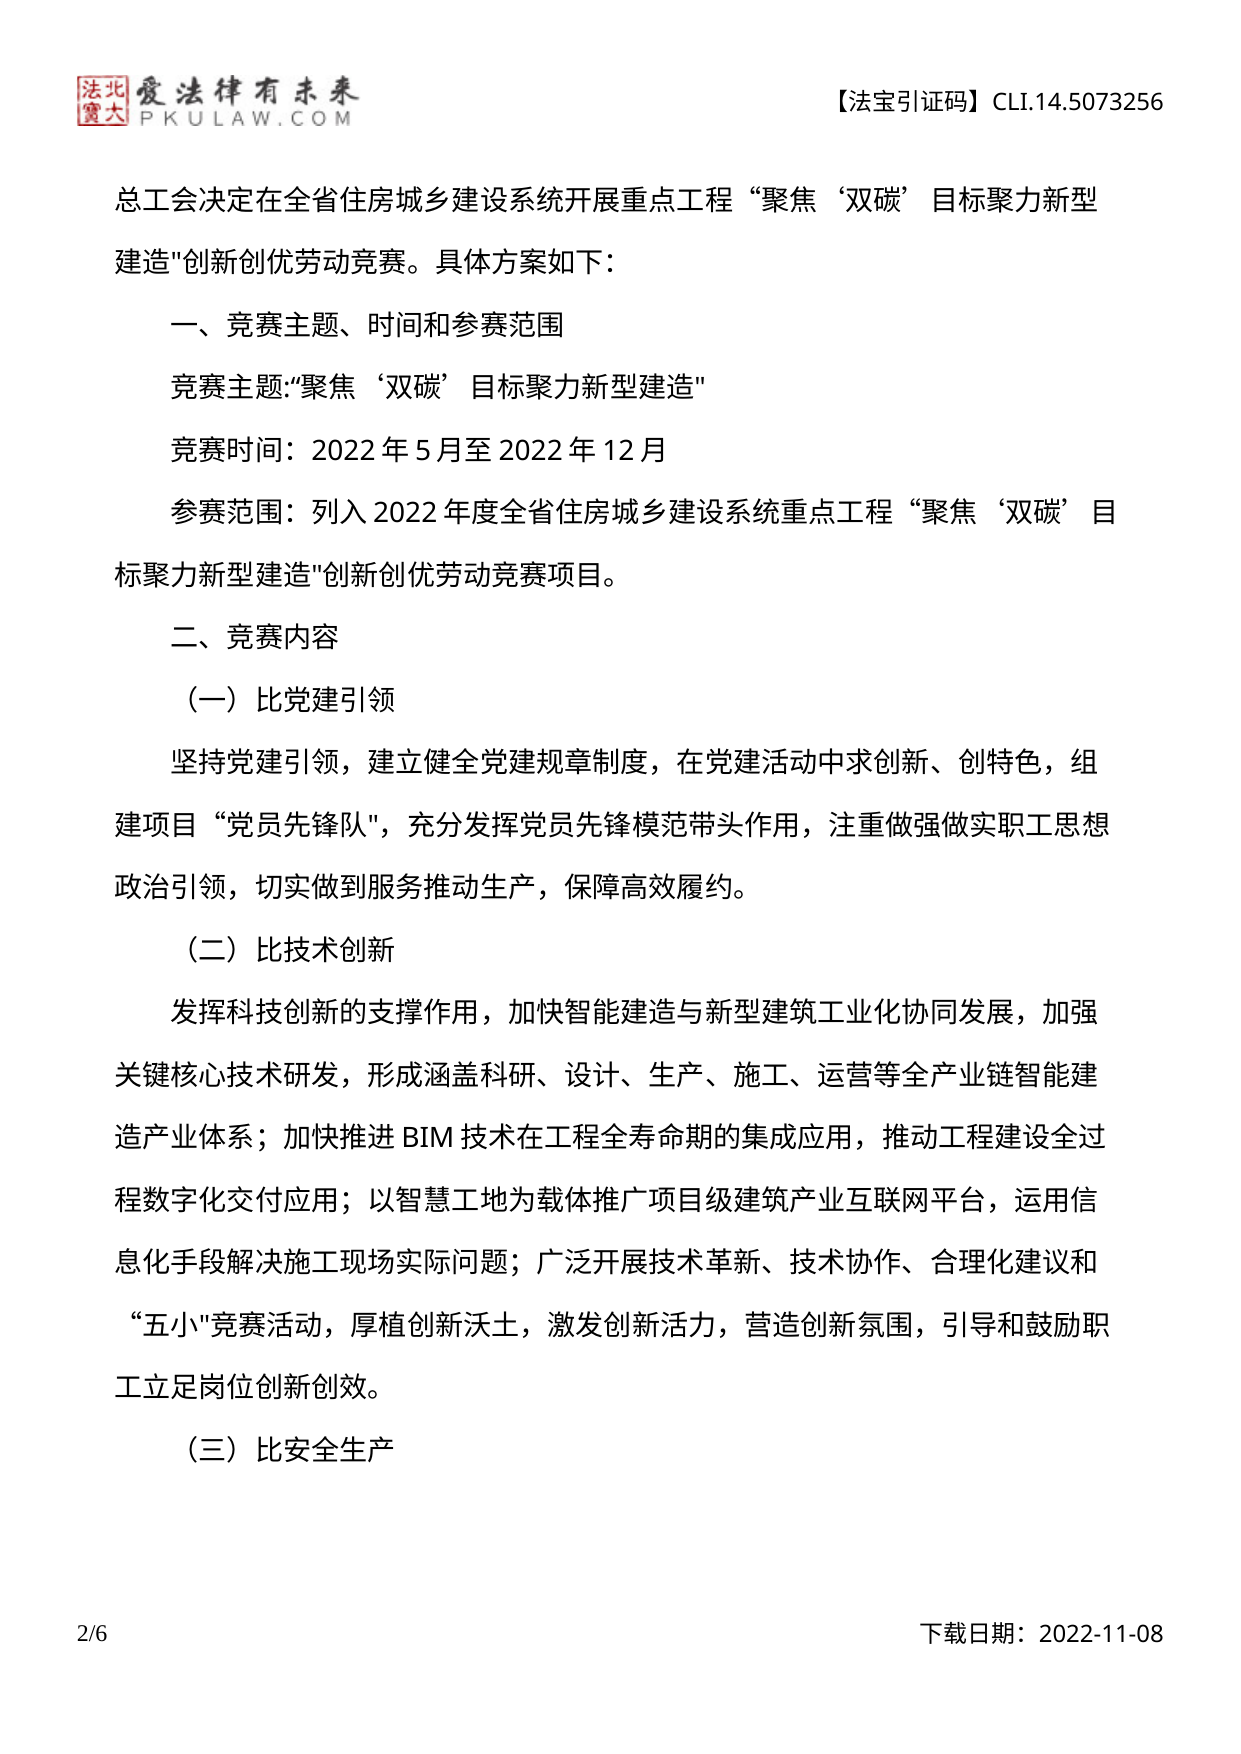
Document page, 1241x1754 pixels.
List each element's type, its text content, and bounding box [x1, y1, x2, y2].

text 一、竞赛主题、时间和参赛范围 [114, 281, 1126, 343]
text 二、竞赛内容 [114, 593, 1126, 656]
text 参赛范围：列入2022年度全省住房城乡建设系统重点工程“聚焦‘双碳’目标聚力新型建造"创新创优劳动竞赛项目。 [114, 468, 1126, 593]
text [114, 156, 1126, 281]
text 发挥科技创新的支撑作用，加快智能建造与新型建筑工业化协同发展，加强关键核心技术研发，形成涵盖科研、设计、生产、施工、运营等全产业链智能建造产业体系；加快推进BIM技术在工程全寿命期的集成应用，推动工程建设全过程数字化交付应用；以智慧工地为载体推广项目级建筑产业互联网平台，运用信息化手段解决施工现场实际问题；广泛开展技术革新、技术协作、合理化建议和“五小"竞赛活动，厚植创新沃土，激发创新活力，营造创新氛围，引导和鼓励职工立足岗位创新创效。 [114, 968, 1126, 1406]
text 坚持党建引领，建立健全党建规章制度，在党建活动中求创新、创特色，组建项目“党员先锋队"，充分发挥党员先锋模范带头作用，注重做强做实职工思想政治引领，切实做到服务推动生产，保障高效履约。 [114, 718, 1126, 906]
text 竞赛主题:“聚焦‘双碳’目标聚力新型建造" [114, 343, 1126, 406]
text （一）比党建引领 [114, 656, 1126, 718]
picture [76, 75, 361, 126]
text 竞赛时间：2022年5月至2022年12月 [114, 406, 1126, 468]
text （三）比安全生产 [114, 1406, 1126, 1468]
text （二）比技术创新 [114, 906, 1126, 968]
